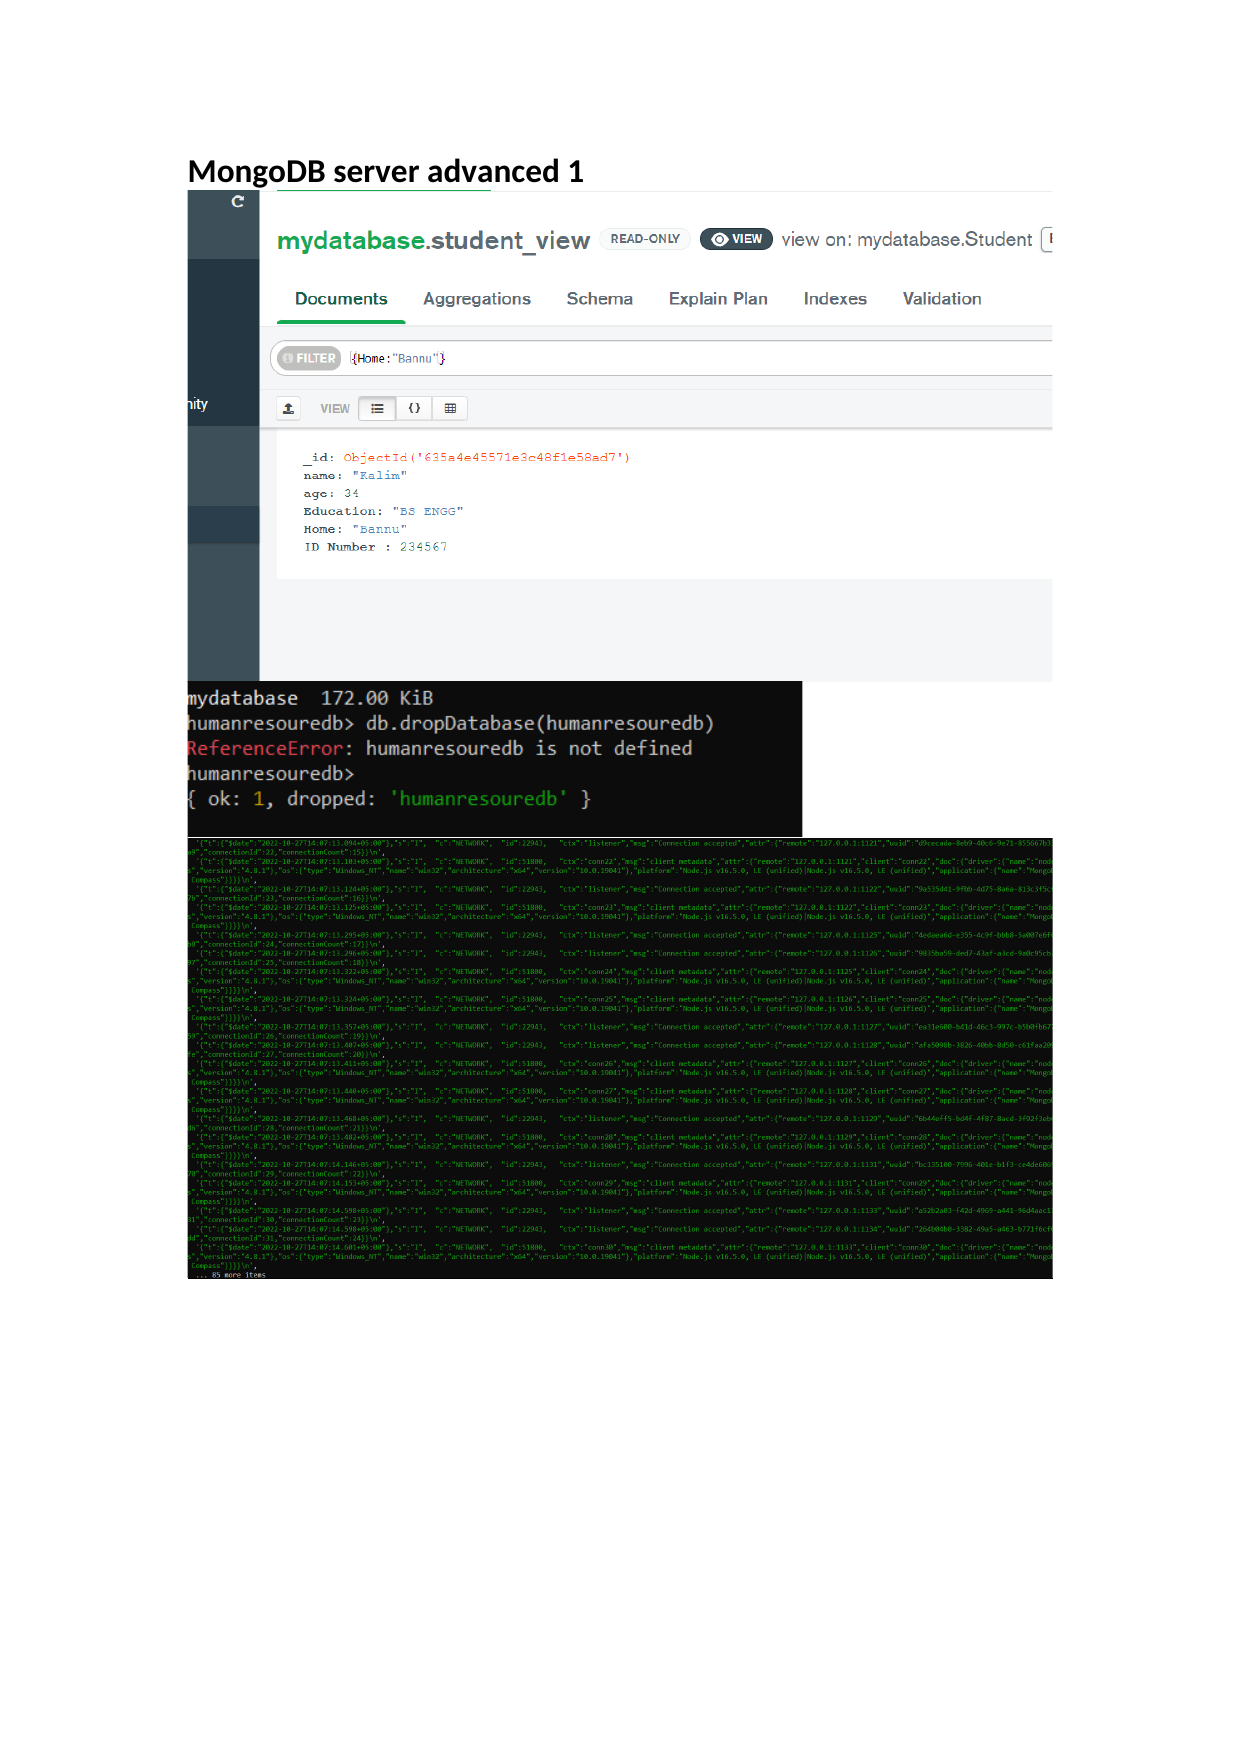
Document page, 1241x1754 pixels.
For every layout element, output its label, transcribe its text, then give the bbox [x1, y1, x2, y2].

picture [187, 190, 1053, 1278]
text MongoDB server advanced 1 [187, 150, 1053, 190]
